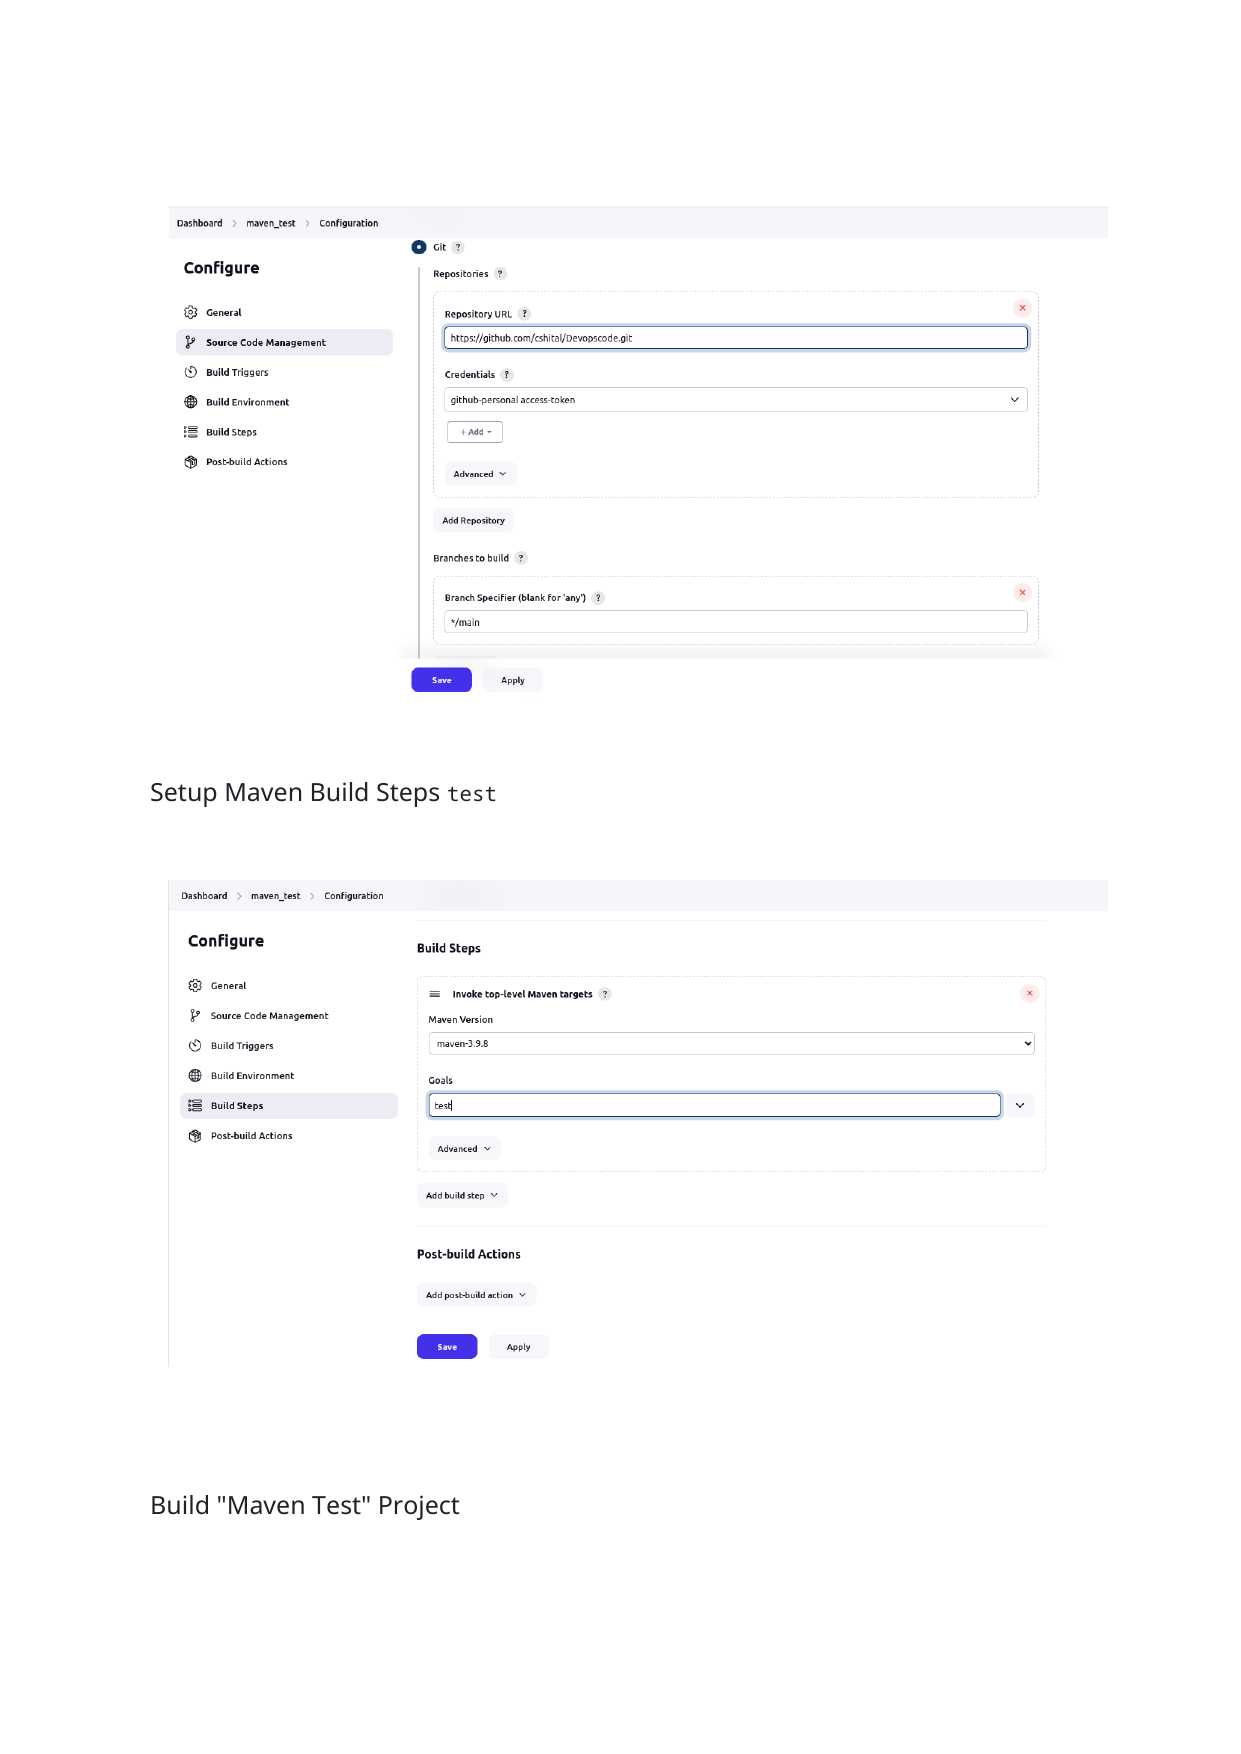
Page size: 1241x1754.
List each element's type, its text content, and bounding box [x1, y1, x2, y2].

text Setup Maven Build Steps test [150, 775, 1090, 809]
text Build "Maven Test" Project [150, 1488, 1090, 1522]
